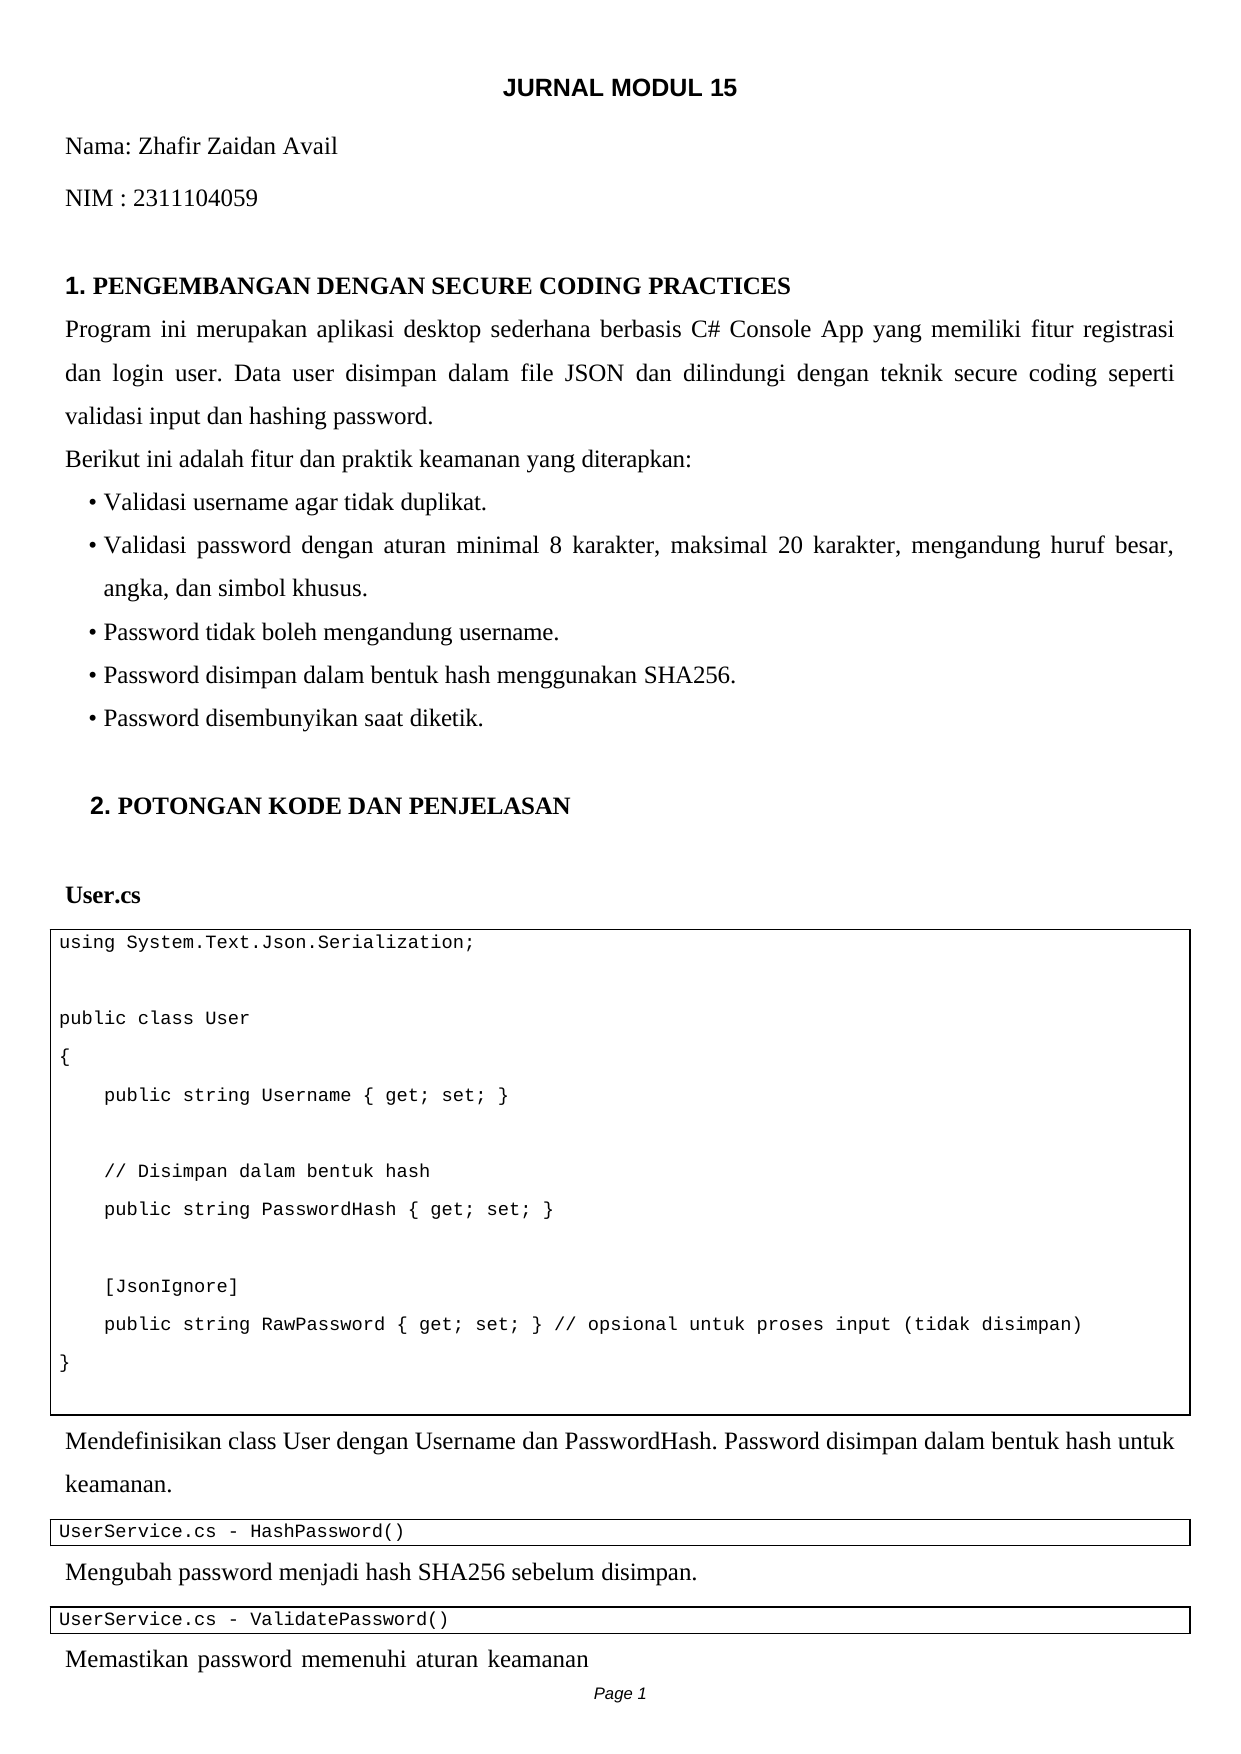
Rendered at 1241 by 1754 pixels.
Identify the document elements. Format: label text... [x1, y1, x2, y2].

text Mendefinisikan class User dengan Username dan PasswordHash. Password disimpan dalam bentuk hash untuk keamanan. [65, 1426, 1176, 1498]
text Program ini merupakan aplikasi desktop sederhana berbasis C# Console App yang memiliki fitur registrasi dan login user. Data user disimpan dalam file JSON dan dilindungi dengan teknik secure coding seperti validasi input dan hashing password. [65, 314, 1176, 429]
text { [51, 1044, 1189, 1068]
subtitle POTONGAN KODE DAN PENJELASAN [90, 791, 1181, 819]
text UserService.cs - ValidatePassword() [51, 1608, 1189, 1633]
list Password disembunyikan saat diketik. [88, 703, 1181, 732]
text Berikut ini adalah fitur dan praktik keamanan yang diterapkan: [65, 444, 1181, 473]
list Validasi username agar tidak duplikat. [88, 487, 1181, 516]
text public string Username { get; set; } [51, 1082, 1189, 1107]
text public string PasswordHash { get; set; } [51, 1197, 1189, 1221]
list Validasi password dengan aturan minimal 8 karakter, maksimal 20 karakter, mengandung huruf besar, angka, dan simbol khusus. [88, 530, 1176, 602]
text Memastikan password memenuhi aturan keamanan [65, 1644, 1181, 1673]
list Password disimpan dalam bentuk hash menggunakan SHA256. [88, 660, 1181, 688]
text User.cs [65, 880, 1181, 909]
text // Disimpan dalam bentuk hash [51, 1159, 1189, 1183]
subtitle PENGEMBANGAN DENGAN SECURE CODING PRACTICES [65, 271, 1181, 300]
text Nama: Zhafir Zaidan Avail [65, 131, 394, 160]
text } [51, 1350, 1189, 1374]
text UserService.cs - HashPassword() [51, 1520, 1189, 1545]
text public class User [51, 1006, 1189, 1030]
text NIM : 2311104059 [65, 183, 394, 212]
text using System.Text.Json.Serialization; [51, 930, 1189, 954]
text Mengubah password menjadi hash SHA256 sebelum disimpan. [65, 1557, 1181, 1586]
text public string RawPassword { get; set; } // opsional untuk proses input (tidak disimpan) [51, 1312, 1189, 1336]
list Password tidak boleh mengandung username. [88, 617, 1181, 645]
text [JsonIgnore] [51, 1273, 1189, 1298]
